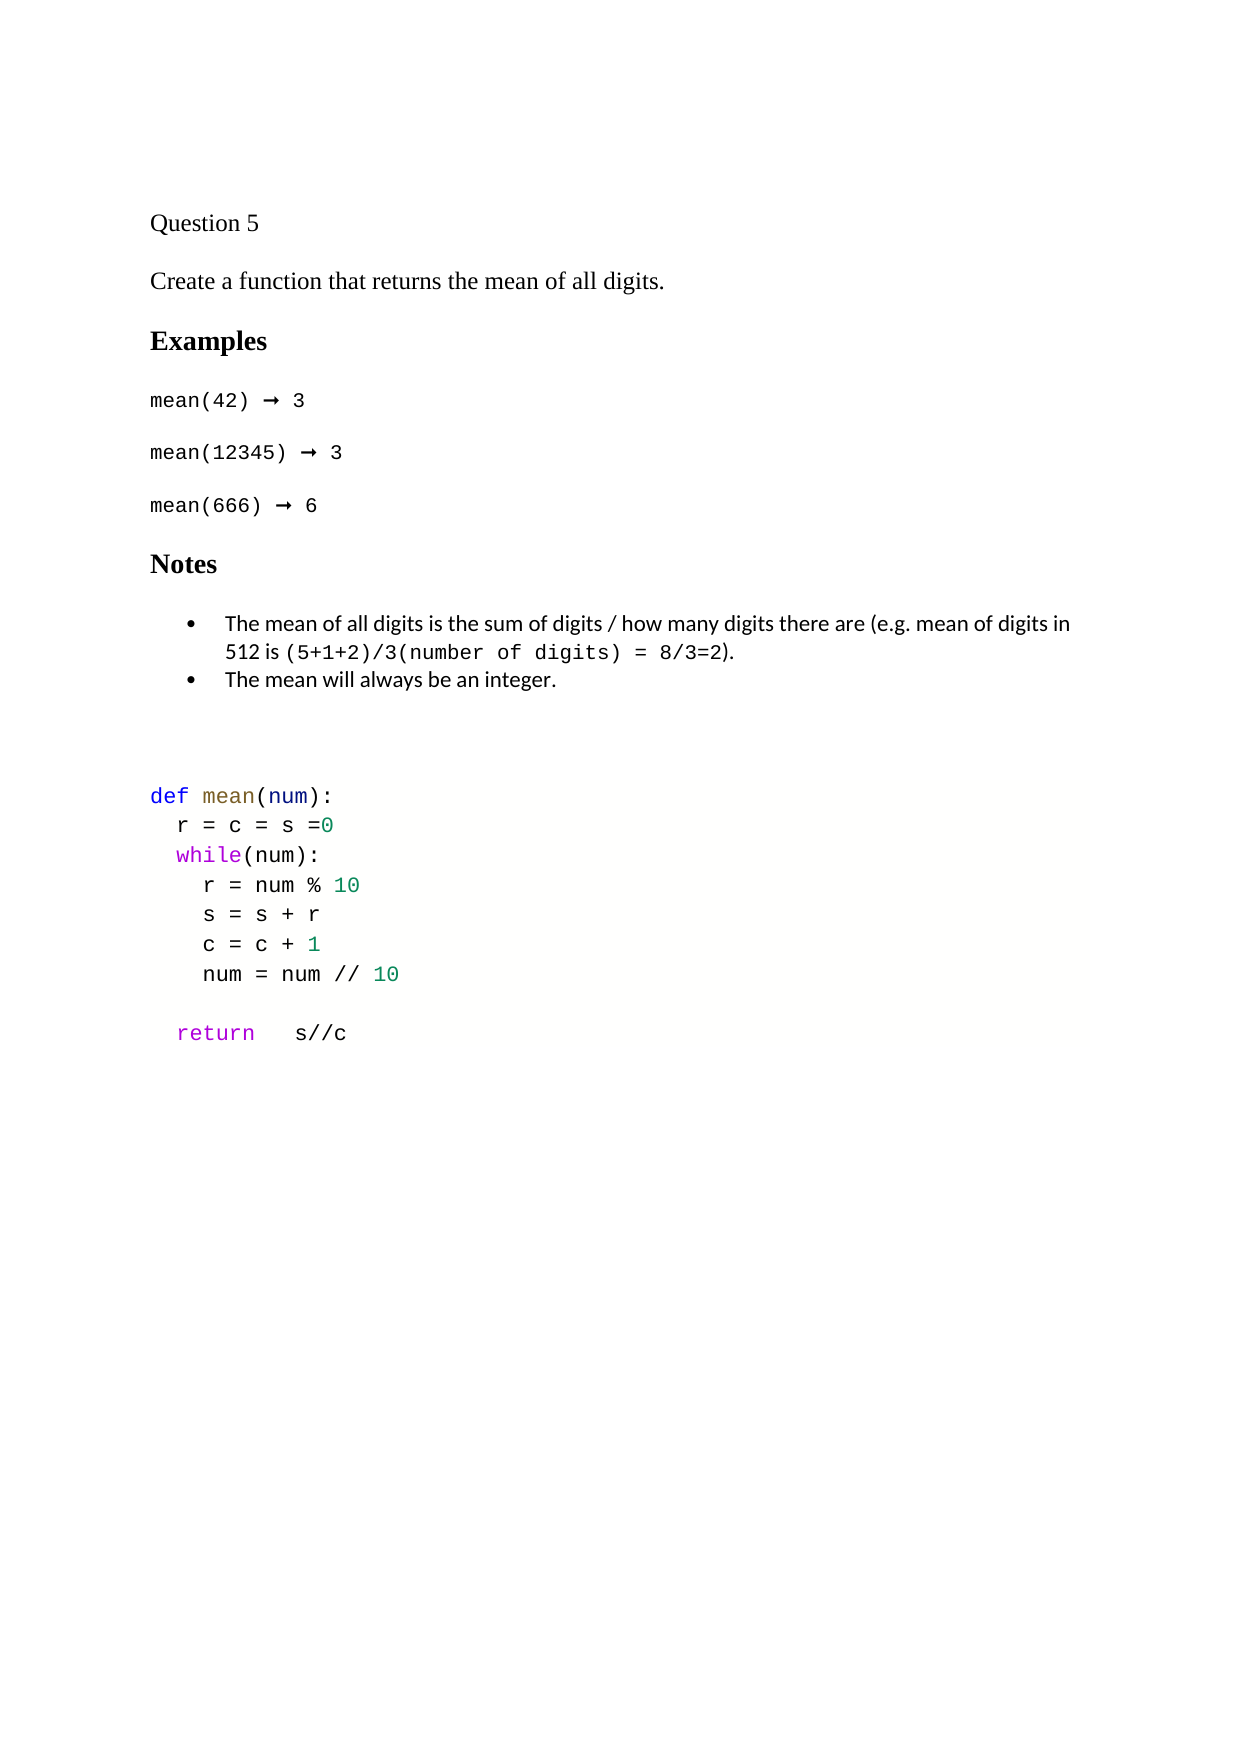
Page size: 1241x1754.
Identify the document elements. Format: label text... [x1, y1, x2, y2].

text mean(42) ➞ 3 [150, 385, 1090, 414]
subtitle Notes [150, 547, 1090, 580]
text mean(666) ➞ 6 [150, 490, 1090, 518]
text Create a function that returns the mean of all digits. [150, 266, 1090, 294]
list The mean of all digits is the sum of digits / how many digits there are (e.g. mean of digits in 512 is (5+1+2)/3(number of digits) = 8/3=2). [187, 609, 1090, 666]
text while(num): [150, 839, 1090, 869]
list The mean will always be an integer. [187, 666, 1090, 693]
subtitle Examples [150, 324, 1090, 356]
text c = c + 1 [150, 928, 1090, 958]
text r = c = s =0 [150, 809, 1090, 839]
text Question 5 [150, 208, 1090, 237]
text num = num // 10 [150, 958, 1090, 988]
text return s//c [150, 1017, 1090, 1047]
text s = s + r [150, 899, 1090, 928]
text mean(12345) ➞ 3 [150, 437, 1090, 466]
text r = num % 10 [150, 869, 1090, 899]
text def mean(num): [150, 780, 1090, 809]
